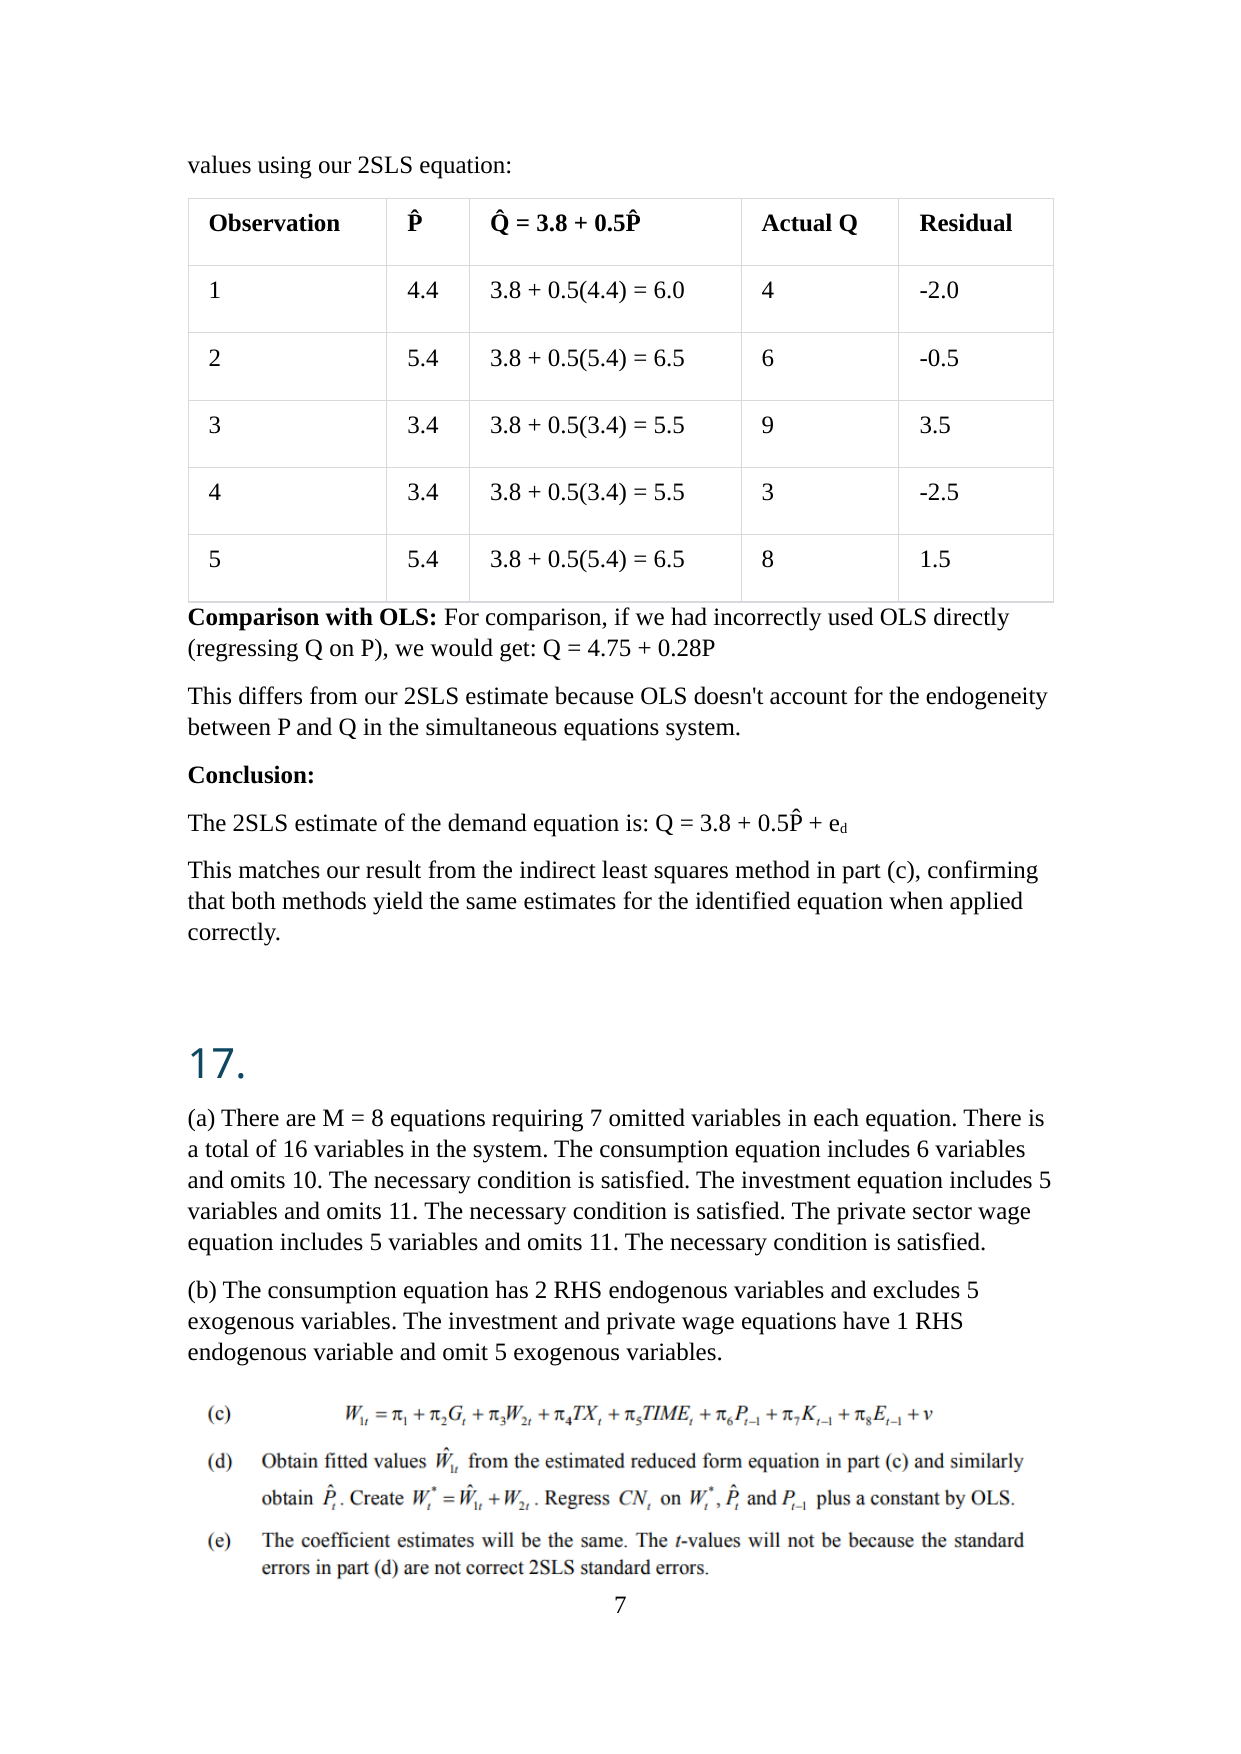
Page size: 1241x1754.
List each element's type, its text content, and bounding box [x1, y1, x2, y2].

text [187, 150, 1053, 179]
table_header Q̂ = 3.8 + 0.5P̂ [470, 199, 741, 265]
subtitle 17. [187, 1034, 1053, 1091]
table_cell 5.4 [387, 535, 469, 601]
table_cell -2.5 [899, 468, 1053, 534]
text The 2SLS estimate of the demand equation is: Q = 3.8 + 0.5P̂ + ed [187, 808, 1053, 836]
table_cell 3.4 [387, 401, 469, 467]
table_cell 3.8 + 0.5(4.4) = 6.0 [470, 266, 741, 332]
table_cell 3.8 + 0.5(5.4) = 6.5 [470, 333, 741, 399]
table_cell 2 [189, 333, 386, 399]
table_cell 3.4 [387, 468, 469, 534]
table_cell 4 [742, 266, 898, 332]
table_cell 6 [742, 333, 898, 399]
picture [187, 1385, 1053, 1586]
table_cell 4 [189, 468, 386, 534]
text (b) The consumption equation has 2 RHS endogenous variables and excludes 5 exogenous variables. The investment and private wage equations have 1 RHS endogenous variable and omit 5 exogenous variables. [187, 1275, 1053, 1366]
table_cell 3 [742, 468, 898, 534]
table_cell 1 [189, 266, 386, 332]
text Comparison with OLS: For comparison, if we had incorrectly used OLS directly (regressing Q on P), we would get: Q = 4.75 + 0.28P [187, 602, 1053, 662]
table_cell 9 [742, 401, 898, 467]
table_cell 3.8 + 0.5(5.4) = 6.5 [470, 535, 741, 601]
text Conclusion: [187, 760, 1053, 789]
table_cell -2.0 [899, 266, 1053, 332]
table_header Residual [899, 199, 1053, 265]
table_cell 3.8 + 0.5(3.4) = 5.5 [470, 468, 741, 534]
text (a) There are M = 8 equations requiring 7 omitted variables in each equation. There is a total of 16 variables in the system. The consumption equation includes 6 variables and omits 10. The necessary condition is satisfied. The investment equation includes 5 variables and omits 11. The necessary condition is satisfied. The private sector wage equation includes 5 variables and omits 11. The necessary condition is satisfied. [187, 1103, 1053, 1256]
table_cell 1.5 [899, 535, 1053, 601]
table_cell 3.8 + 0.5(3.4) = 5.5 [470, 401, 741, 467]
text This differs from our 2SLS estimate because OLS doesn't account for the endogeneity between P and Q in the simultaneous equations system. [187, 681, 1053, 741]
table_cell 3.5 [899, 401, 1053, 467]
table_header Actual Q [742, 199, 898, 265]
table_header P̂ [387, 199, 469, 265]
table_cell 4.4 [387, 266, 469, 332]
table_cell 5.4 [387, 333, 469, 399]
table_cell -0.5 [899, 333, 1053, 399]
table_cell 3 [189, 401, 386, 467]
table_header Observation [189, 199, 386, 265]
text This matches our result from the indirect least squares method in part (c), confirming that both methods yield the same estimates for the identified equation when applied correctly. [187, 855, 1053, 946]
table_cell 8 [742, 535, 898, 601]
table_cell 5 [189, 535, 386, 601]
